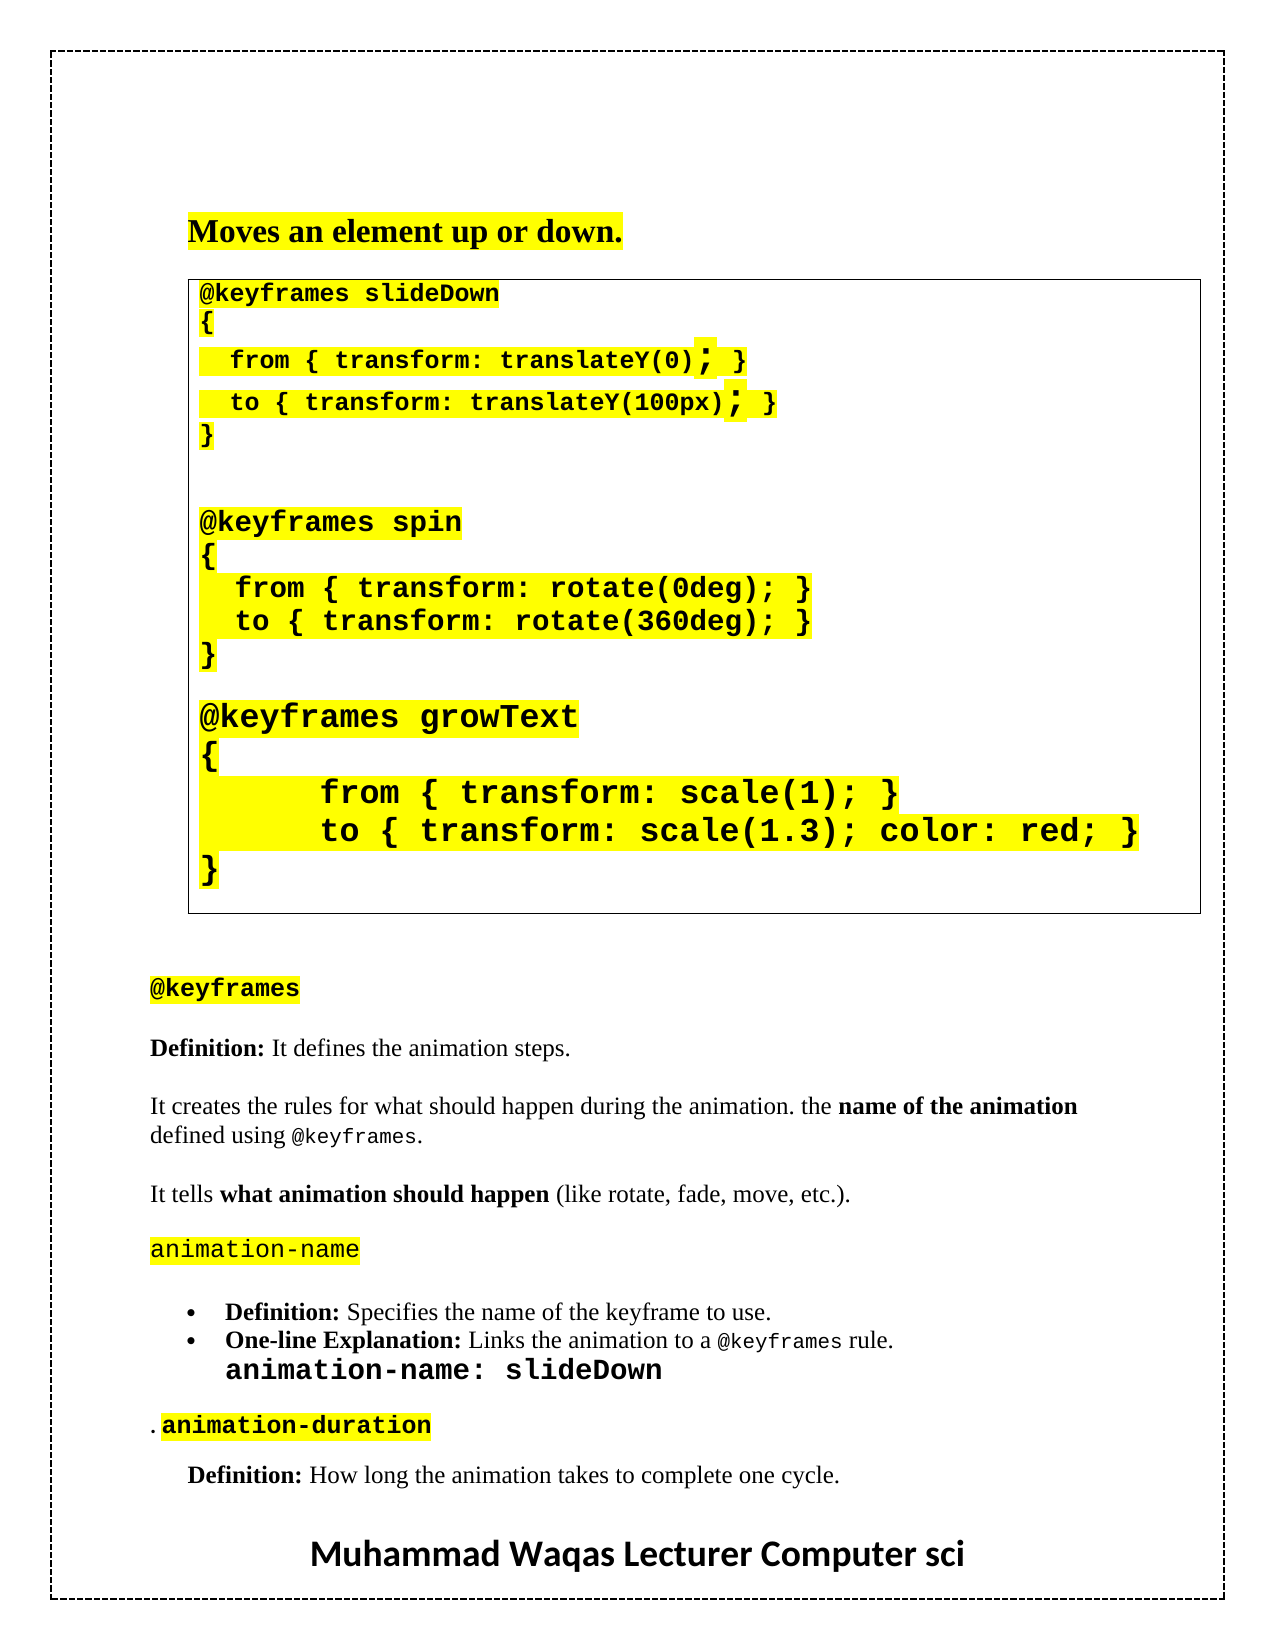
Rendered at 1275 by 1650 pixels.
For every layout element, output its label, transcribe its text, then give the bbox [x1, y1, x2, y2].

text Definition: It defines the animation steps. [150, 1095, 1125, 1124]
text It creates the rules for what should happen during the animation. the name of the animation defined using @keyframes. [150, 1153, 1125, 1211]
list Definition: Specifies the name of the keyframe to use. [187, 1358, 1125, 1387]
subtitle @keyframes [300, 1038, 1125, 1066]
table_header @keyframes slideDown { from { transform: translateY(0); } to { transform: translateY(100px); } } @keyframes spin { from { transform: rotate(0deg); } to { transform: rotate(360deg); } } @keyframes growText { from { transform: scale(1); } to { transform: scale(1.3); color: red; } } [189, 342, 1200, 974]
text It tells what animation should happen (like rotate, fade, move, etc.). [150, 1241, 1125, 1269]
text animation-name [150, 1298, 1125, 1327]
text Moves an element up or down. [623, 273, 1125, 311]
text animation-name: slideDown [225, 1446, 1125, 1479]
list One-line Explanation: Links the animation to a @keyframes rule. [187, 1416, 1125, 1446]
